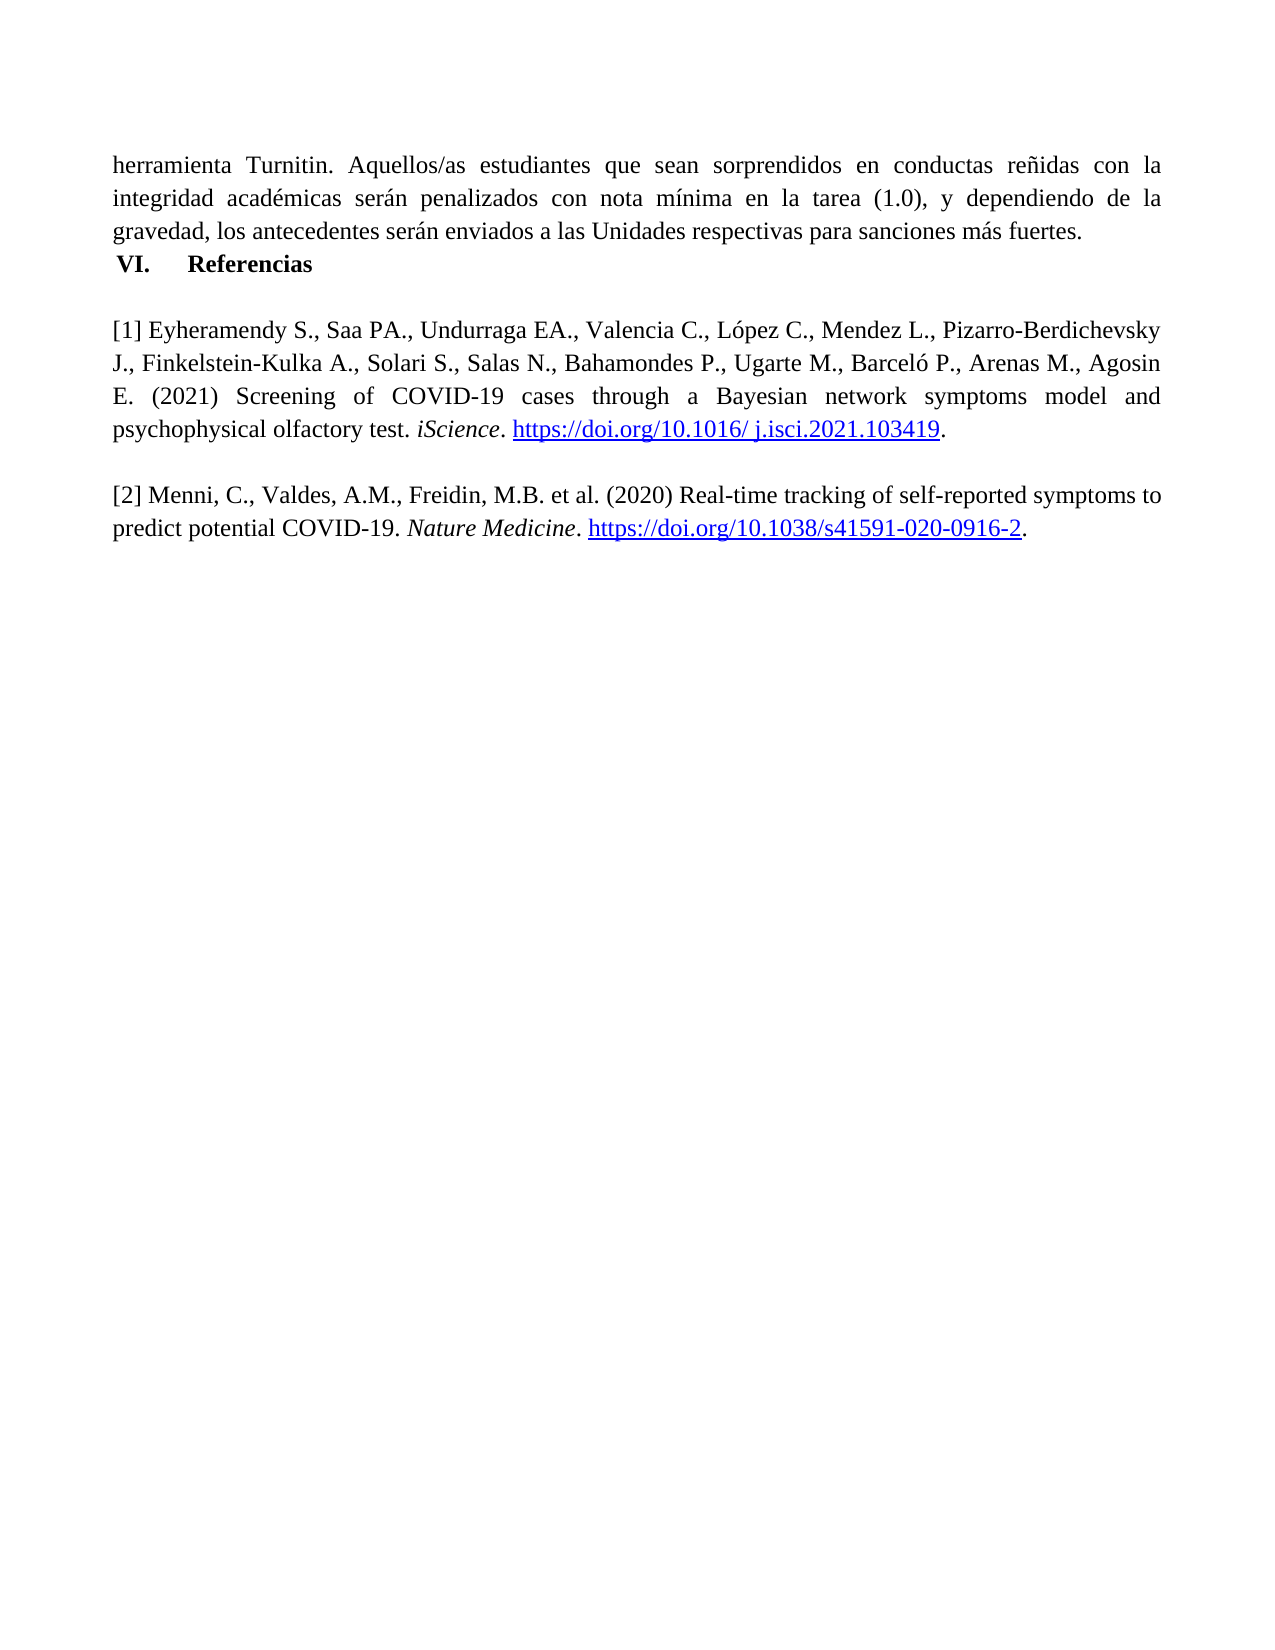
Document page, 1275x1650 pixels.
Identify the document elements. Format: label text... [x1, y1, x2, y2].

text [2] Menni, C., Valdes, A.M., Freidin, M.B. et al. (2020) Real-time tracking of self-reported symptoms to predict potential COVID-19. Nature Medicine. https://doi.org/10.1038/s41591-020-0916-2. [112, 480, 1162, 542]
list Referencias [150, 249, 1162, 278]
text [112, 150, 1162, 245]
text [1] Eyheramendy S., Saa PA., Undurraga EA., Valencia C., López C., Mendez L., Pizarro-Berdichevsky J., Finkelstein-Kulka A., Solari S., Salas N., Bahamondes P., Ugarte M., Barceló P., Arenas M., Agosin E. (2021) Screening of COVID-19 cases through a Bayesian network symptoms model and psychophysical olfactory test. iScience. https://doi.org/10.1016/ j.isci.2021.103419. [112, 315, 1162, 443]
